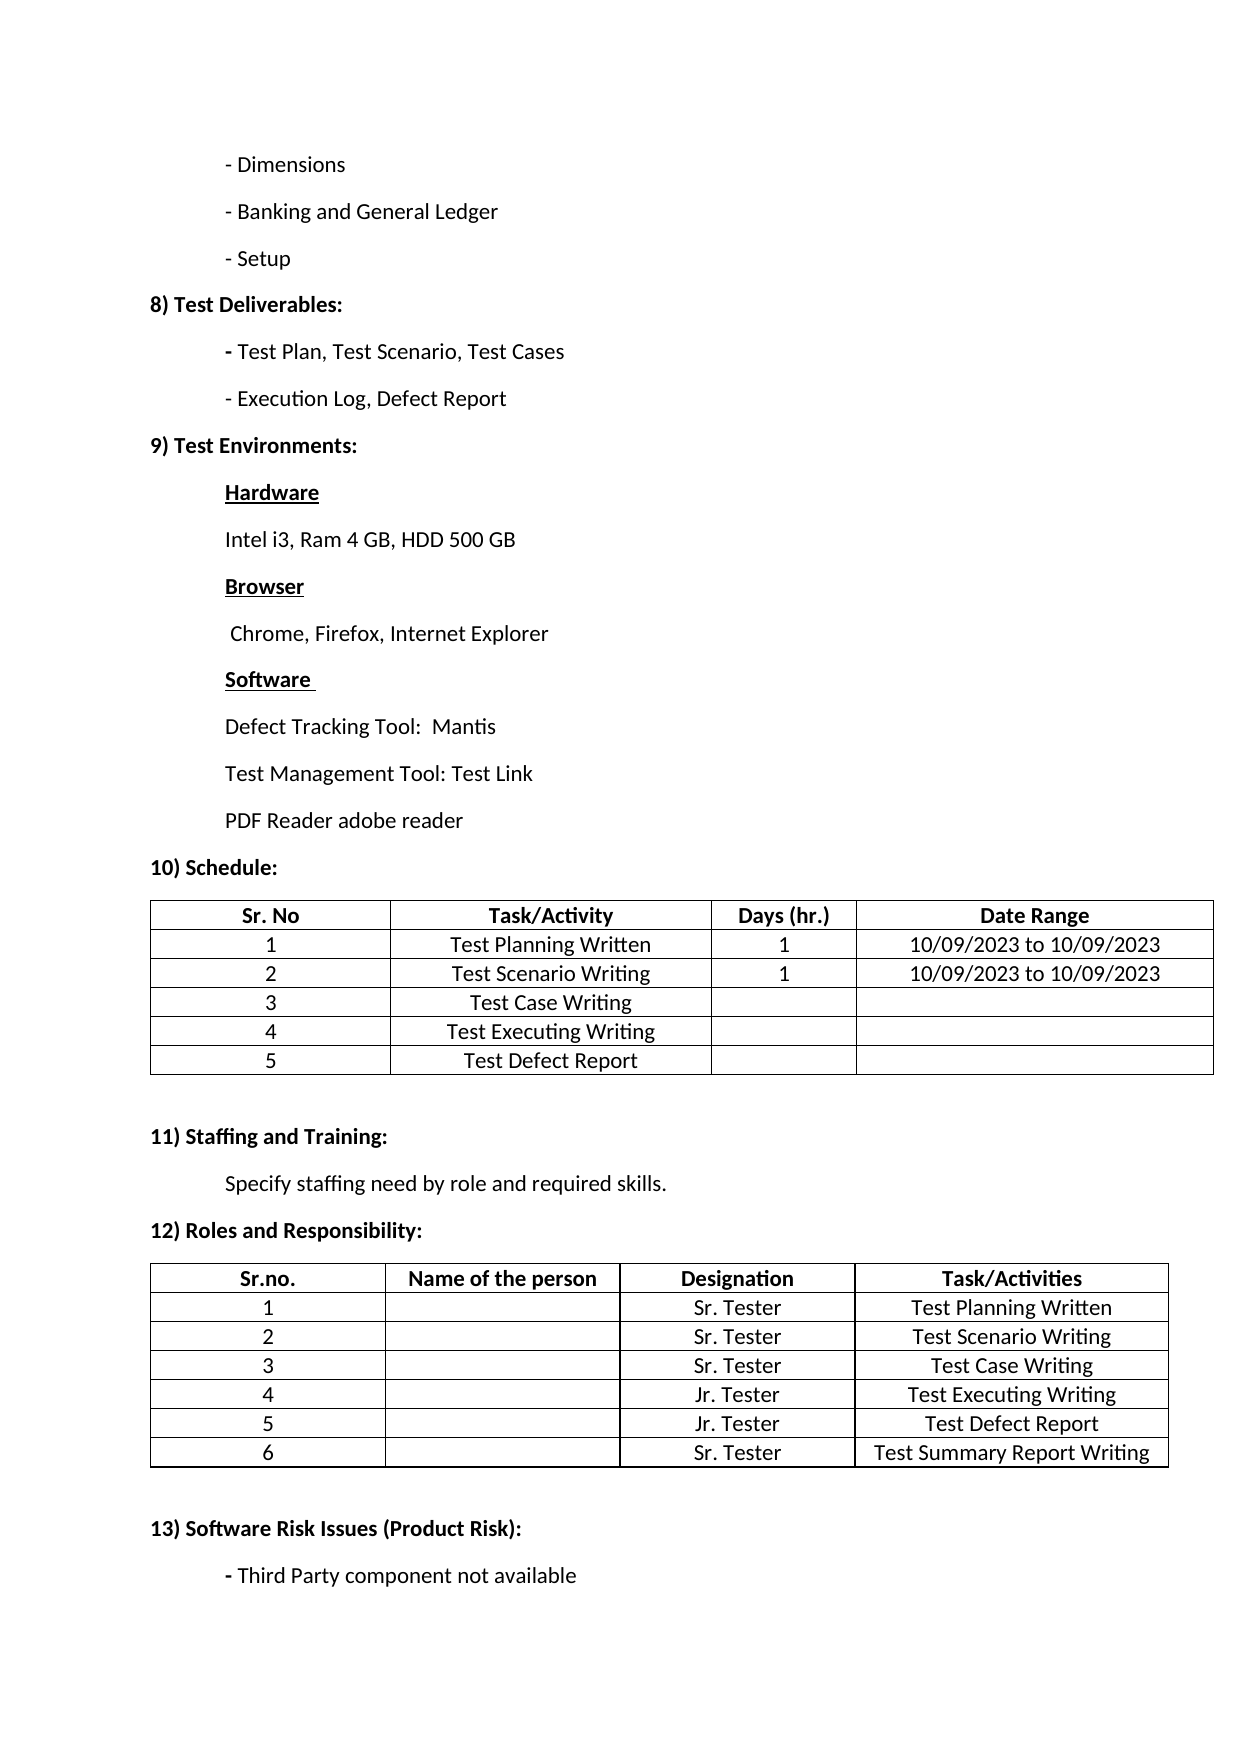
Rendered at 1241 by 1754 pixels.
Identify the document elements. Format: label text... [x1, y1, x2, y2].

table_cell 1 [151, 930, 390, 958]
table_cell 1 [151, 1293, 385, 1321]
table_cell 5 [151, 1409, 385, 1437]
table_header Sr. No [151, 901, 390, 929]
table_cell Sr. Tester [621, 1351, 854, 1379]
table_cell [712, 1046, 856, 1074]
text - Third Party component not available [150, 1561, 1090, 1589]
table_cell [857, 1017, 1213, 1045]
text 8) Test Deliverables: [150, 291, 1090, 319]
table_cell Test Executing Writing [391, 1017, 711, 1045]
table_cell 3 [151, 1351, 385, 1379]
text 9) Test Environments: [150, 431, 1090, 459]
table_cell Jr. Tester [621, 1409, 854, 1437]
table_cell 3 [151, 988, 390, 1016]
table_cell 6 [151, 1438, 385, 1466]
table_cell [857, 988, 1213, 1016]
table_cell Sr. Tester [621, 1322, 854, 1350]
text - Execution Log, Defect Report [150, 384, 1090, 412]
table_cell Test Planning Written [391, 930, 711, 958]
table_cell Test Defect Report [856, 1409, 1168, 1437]
text - Banking and General Ledger [150, 197, 1090, 225]
table_header Task/Activity [391, 901, 711, 929]
table_cell Test Scenario Writing [391, 959, 711, 987]
text Software [150, 666, 1090, 694]
text Browser [150, 572, 1090, 600]
table_cell Test Planning Written [856, 1293, 1168, 1321]
text - Test Plan, Test Scenario, Test Cases [150, 337, 1090, 366]
table_header Date Range [857, 901, 1213, 929]
table_cell [386, 1409, 619, 1437]
table_cell 4 [151, 1380, 385, 1408]
text 13) Software Risk Issues (Product Risk): [150, 1514, 1090, 1542]
table_cell 5 [151, 1046, 390, 1074]
table_cell [712, 1017, 856, 1045]
text PDF Reader adobe reader [150, 806, 1090, 834]
text Chrome, Firefox, Internet Explorer [150, 619, 1090, 647]
table_cell [857, 1046, 1213, 1074]
table_cell 2 [151, 959, 390, 987]
text Intel i3, Ram 4 GB, HDD 500 GB [150, 525, 1090, 553]
table_cell 1 [712, 930, 856, 958]
table_cell Test Case Writing [391, 988, 711, 1016]
table_cell [712, 988, 856, 1016]
table_cell [386, 1351, 619, 1379]
table_cell [386, 1380, 619, 1408]
table_cell Sr. Tester [621, 1293, 854, 1321]
table_cell Jr. Tester [621, 1380, 854, 1408]
table_cell Test Scenario Writing [856, 1322, 1168, 1350]
table_cell Test Executing Writing [856, 1380, 1168, 1408]
text 12) Roles and Responsibility: [150, 1216, 1090, 1244]
table_cell Test Case Writing [856, 1351, 1168, 1379]
table_header Designation [621, 1264, 854, 1292]
table_cell Test Summary Report Writing [856, 1438, 1168, 1466]
table_cell Sr. Tester [621, 1438, 854, 1466]
text Defect Tracking Tool: Mantis [150, 712, 1090, 741]
table_cell 2 [151, 1322, 385, 1350]
table_header Name of the person [386, 1264, 619, 1292]
text 10) Schedule: [150, 853, 1090, 881]
table_header Days (hr.) [712, 901, 856, 929]
text Test Management Tool: Test Link [150, 759, 1090, 787]
text - Dimensions [150, 150, 1090, 178]
text Hardware [150, 478, 1090, 506]
table_cell 1 [712, 959, 856, 987]
table_cell [386, 1293, 619, 1321]
table_header Sr.no. [151, 1264, 385, 1292]
table_header Task/Activities [856, 1264, 1168, 1292]
table_cell 10/09/2023 to 10/09/2023 [857, 959, 1213, 987]
table_cell 4 [151, 1017, 390, 1045]
table_cell [386, 1438, 619, 1466]
text Specify staffing need by role and required skills. [150, 1169, 1090, 1197]
table_cell Test Defect Report [391, 1046, 711, 1074]
table_cell [386, 1322, 619, 1350]
text 11) Staffing and Training: [150, 1122, 1090, 1150]
table_cell 10/09/2023 to 10/09/2023 [857, 930, 1213, 958]
text - Setup [150, 244, 1090, 272]
